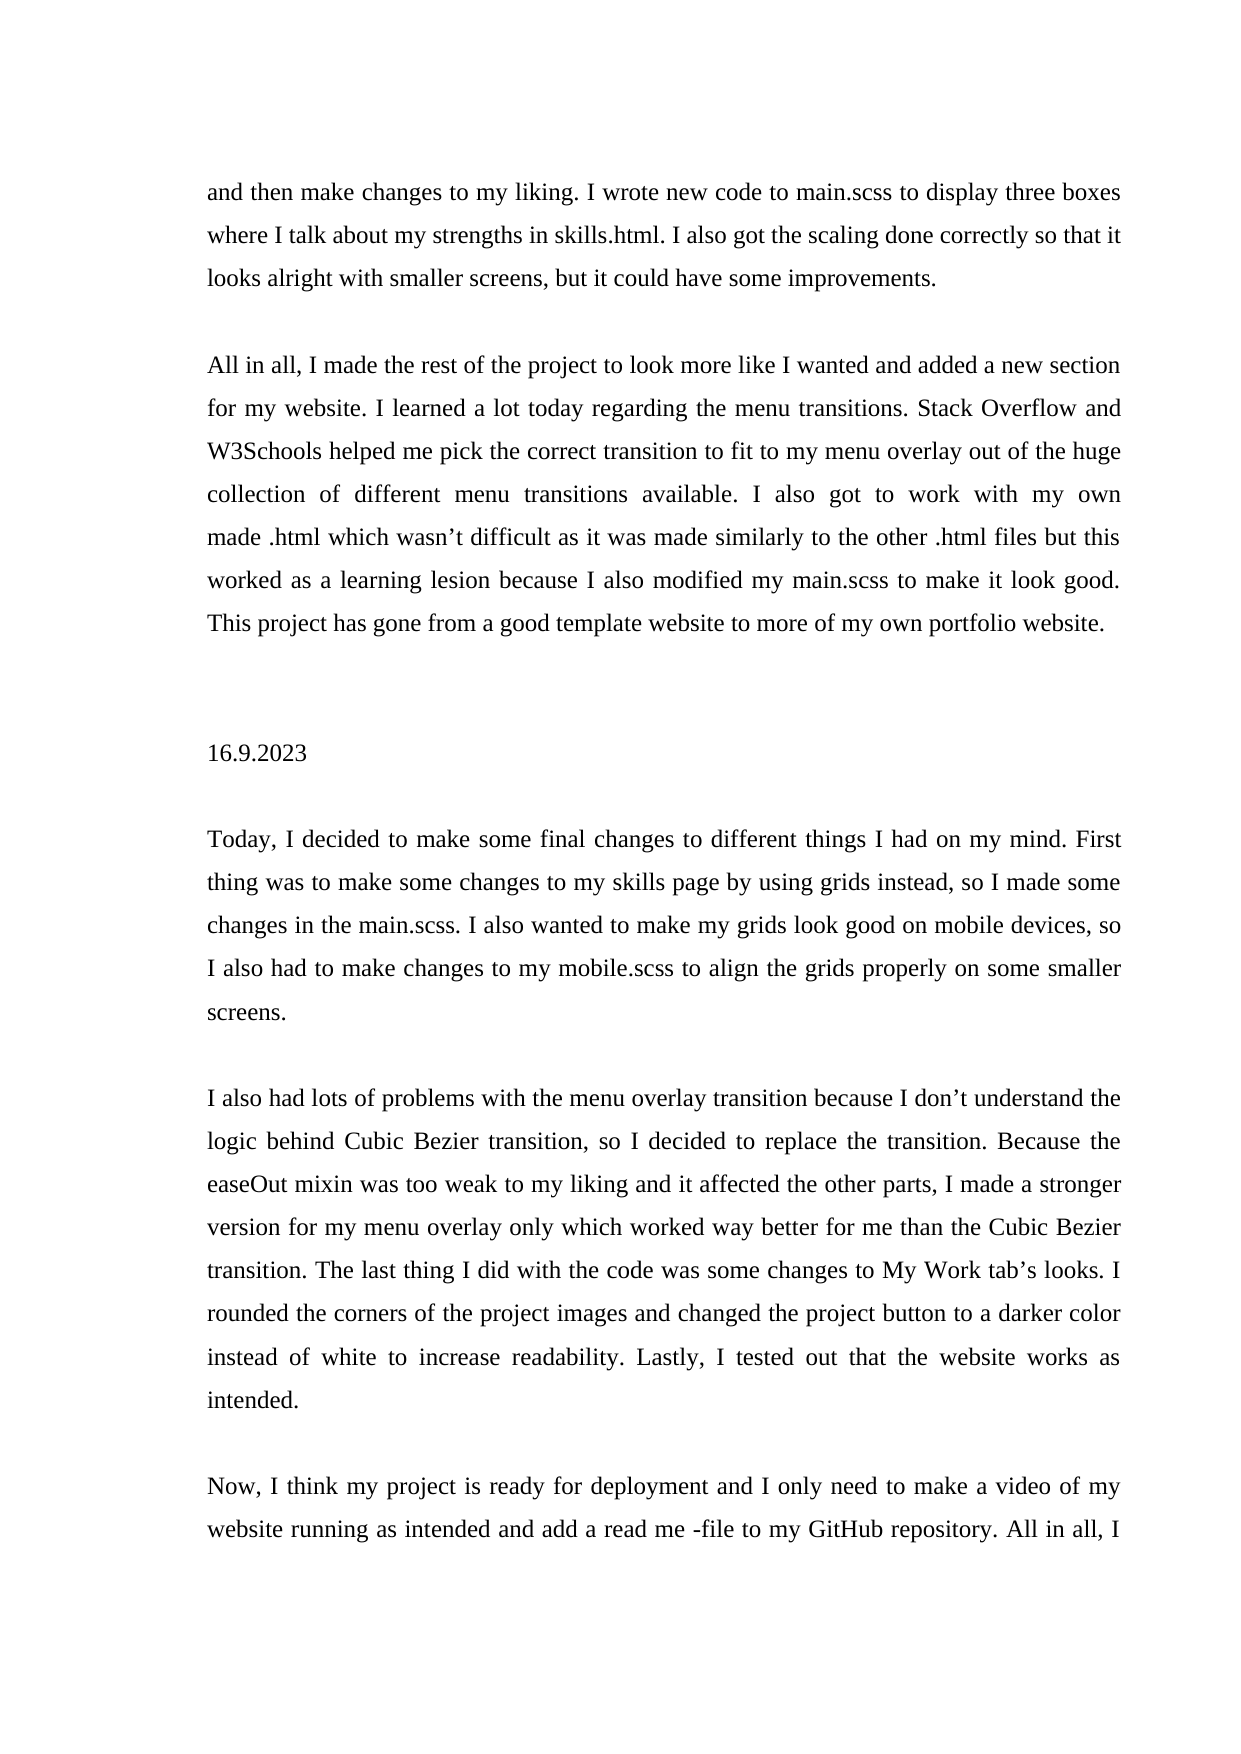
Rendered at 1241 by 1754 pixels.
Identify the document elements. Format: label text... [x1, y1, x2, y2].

text 16.9.2023 [207, 738, 1122, 767]
text Today, I decided to make some final changes to different things I had on my mind. First thing was to make some changes to my skills page by using grids instead, so I made some changes in the main.scss. I also wanted to make my grids look good on mobile devices, so I also had to make changes to my mobile.scss to align the grids properly on some smaller screens. [207, 824, 1122, 1025]
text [207, 177, 1122, 292]
text I also had lots of problems with the menu overlay transition because I don’t understand the logic behind Cubic Bezier transition, so I decided to replace the transition. Because the easeOut mixin was too weak to my liking and it affected the other parts, I made a stronger version for my menu overlay only which worked way better for me than the Cubic Bezier transition. The last thing I did with the code was some changes to My Work tab’s looks. I rounded the corners of the project images and changed the project button to a darker color instead of white to increase readability. Lastly, I tested out that the website works as intended. [207, 1083, 1122, 1413]
text All in all, I made the rest of the project to look more like I wanted and added a new section for my website. I learned a lot today regarding the menu transitions. Stack Overflow and W3Schools helped me pick the correct transition to fit to my menu overlay out of the huge collection of different menu transitions available. I also got to work with my own made .html which wasn’t difficult as it was made similarly to the other .html files but this worked as a learning lesion because I also modified my main.scss to make it look good. This project has gone from a good template website to more of my own portfolio website. [207, 350, 1122, 637]
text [207, 1471, 1122, 1543]
